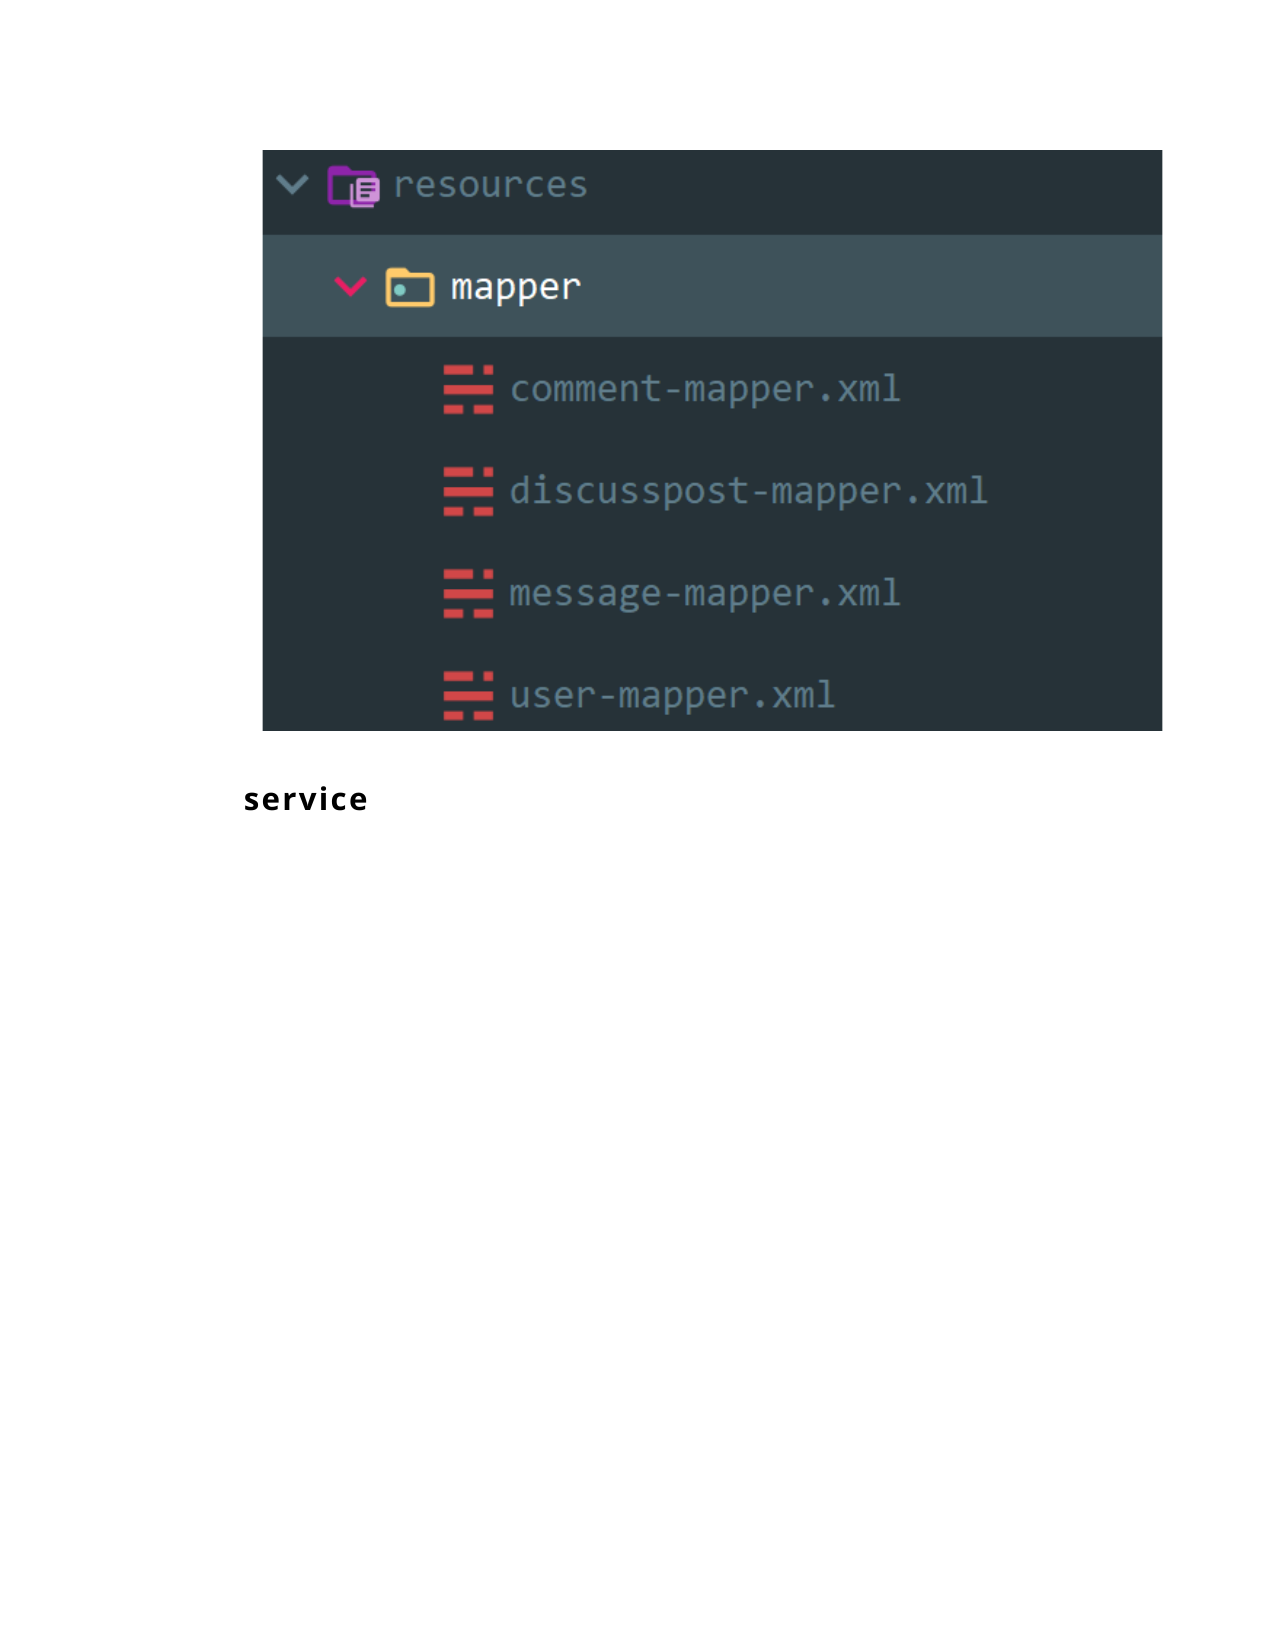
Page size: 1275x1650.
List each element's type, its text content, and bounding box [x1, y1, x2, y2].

picture [262, 150, 1163, 731]
text service [244, 777, 1031, 820]
